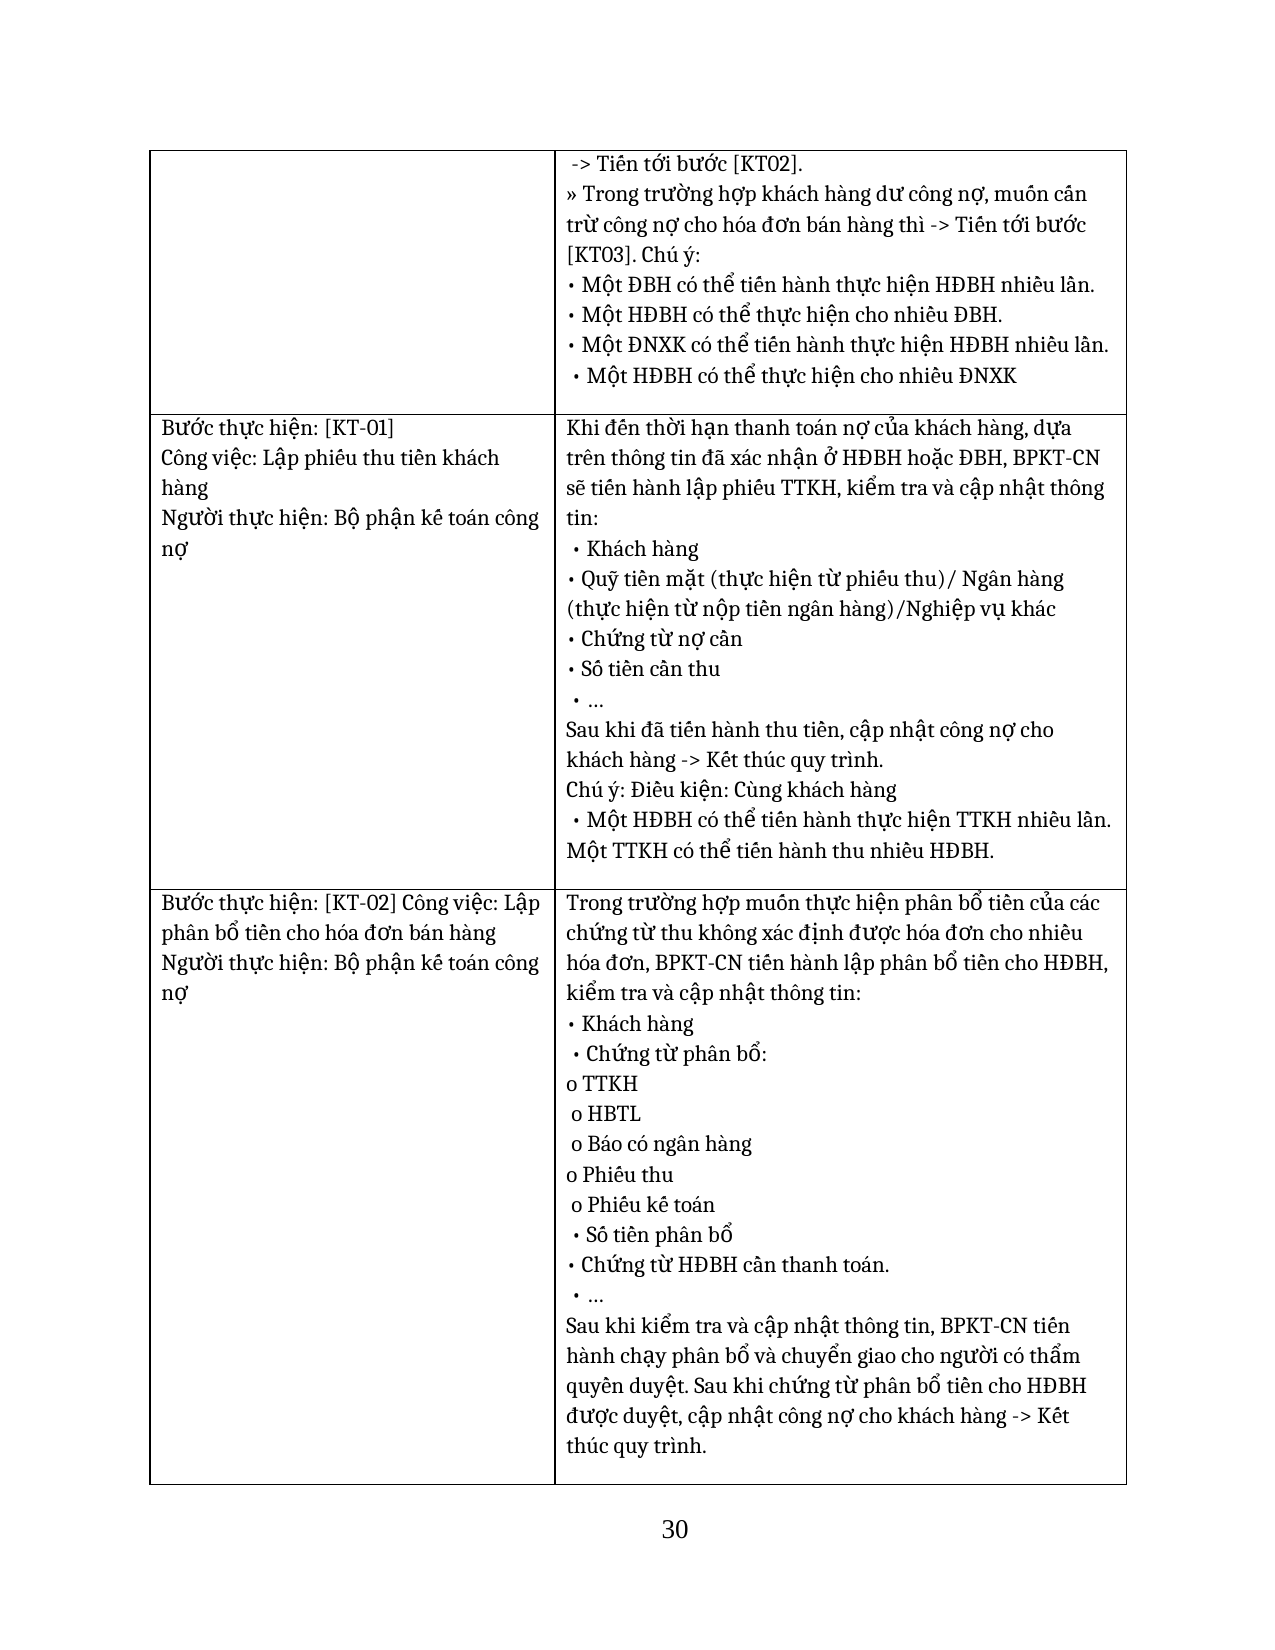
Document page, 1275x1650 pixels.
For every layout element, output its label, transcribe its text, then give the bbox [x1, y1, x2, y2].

table_cell Khi đến thời hạn thanh toán nợ của khách hàng, dựa trên thông tin đã xác nhận ở HĐBH hoặc ĐBH, BPKT-CN sẽ tiến hành lập phiếu TTKH, kiểm tra và cập nhật thông tin: • Khách hàng • Quỹ tiền mặt (thực hiện từ phiếu thu)/ Ngân hàng (thực hiện từ nộp tiền ngân hàng)/Nghiệp vụ khác • Chứng từ nợ cần • Số tiền cần thu • … Sau khi đã tiến hành thu tiền, cập nhật công nợ cho khách hàng -> Kết thúc quy trình. Chú ý: Điều kiện: Cùng khách hàng • Một HĐBH có thể tiến hành thực hiện TTKH nhiều lần. Một TTKH có thể tiến hành thu nhiều HĐBH. [556, 415, 1126, 888]
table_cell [556, 151, 1126, 413]
table_cell Bước thực hiện: [KT-02] Công việc: Lập phân bổ tiền cho hóa đơn bán hàng Người thực hiện: Bộ phận kế toán công nợ [151, 890, 554, 1484]
table_cell Bước thực hiện: [KT-01] Công việc: Lập phiếu thu tiền khách hàng Người thực hiện: Bộ phận kế toán công nợ [151, 415, 554, 888]
table_cell Trong trường hợp muốn thực hiện phân bổ tiền của các chứng từ thu không xác định được hóa đơn cho nhiều hóa đơn, BPKT-CN tiến hành lập phân bổ tiền cho HĐBH, kiểm tra và cập nhật thông tin: • Khách hàng • Chứng từ phân bổ: o TTKH o HBTL o Báo có ngân hàng o Phiếu thu o Phiếu kế toán • Số tiền phân bổ • Chứng từ HĐBH cần thanh toán. • … Sau khi kiểm tra và cập nhật thông tin, BPKT-CN tiến hành chạy phân bổ và chuyển giao cho người có thẩm quyền duyệt. Sau khi chứng từ phân bổ tiền cho HĐBH được duyệt, cập nhật công nợ cho khách hàng -> Kết thúc quy trình. [556, 890, 1126, 1484]
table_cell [151, 151, 554, 413]
